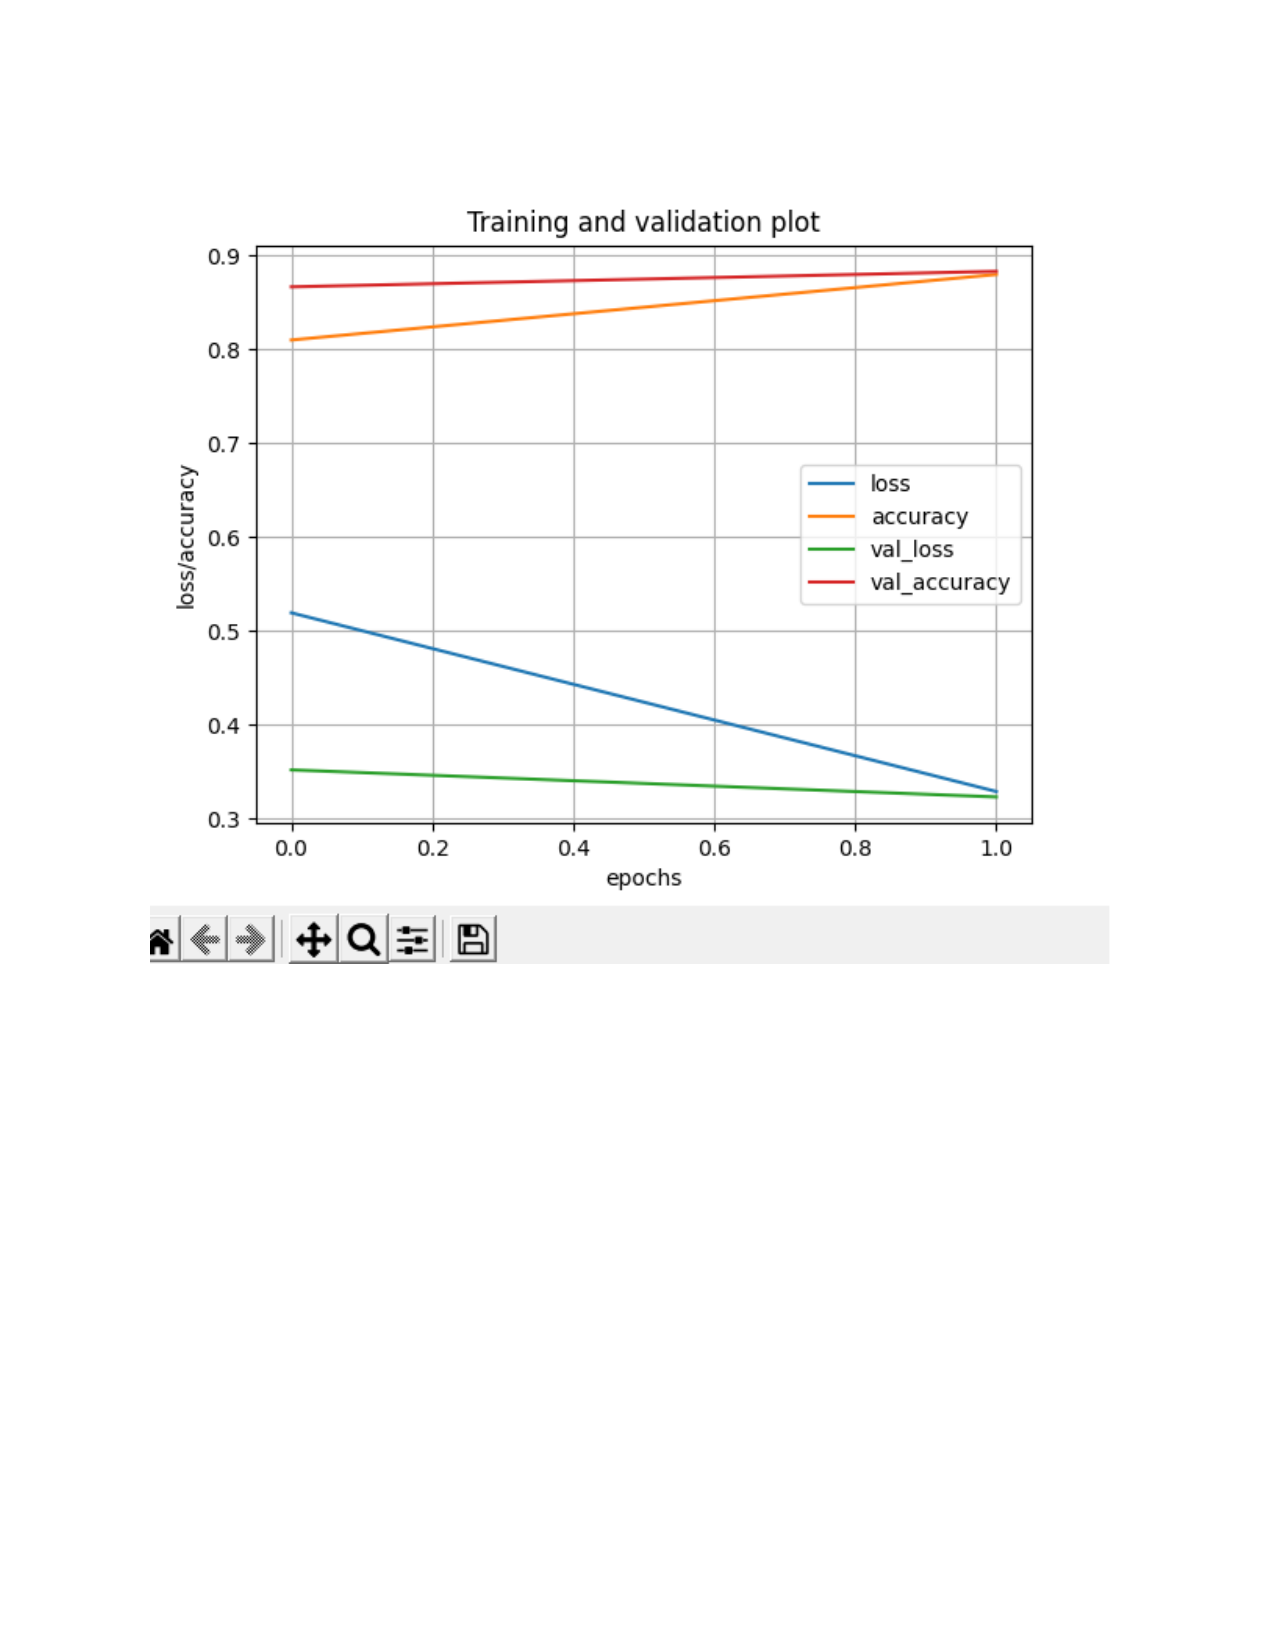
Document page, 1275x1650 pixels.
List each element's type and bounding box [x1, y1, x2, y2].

picture [150, 150, 1110, 964]
